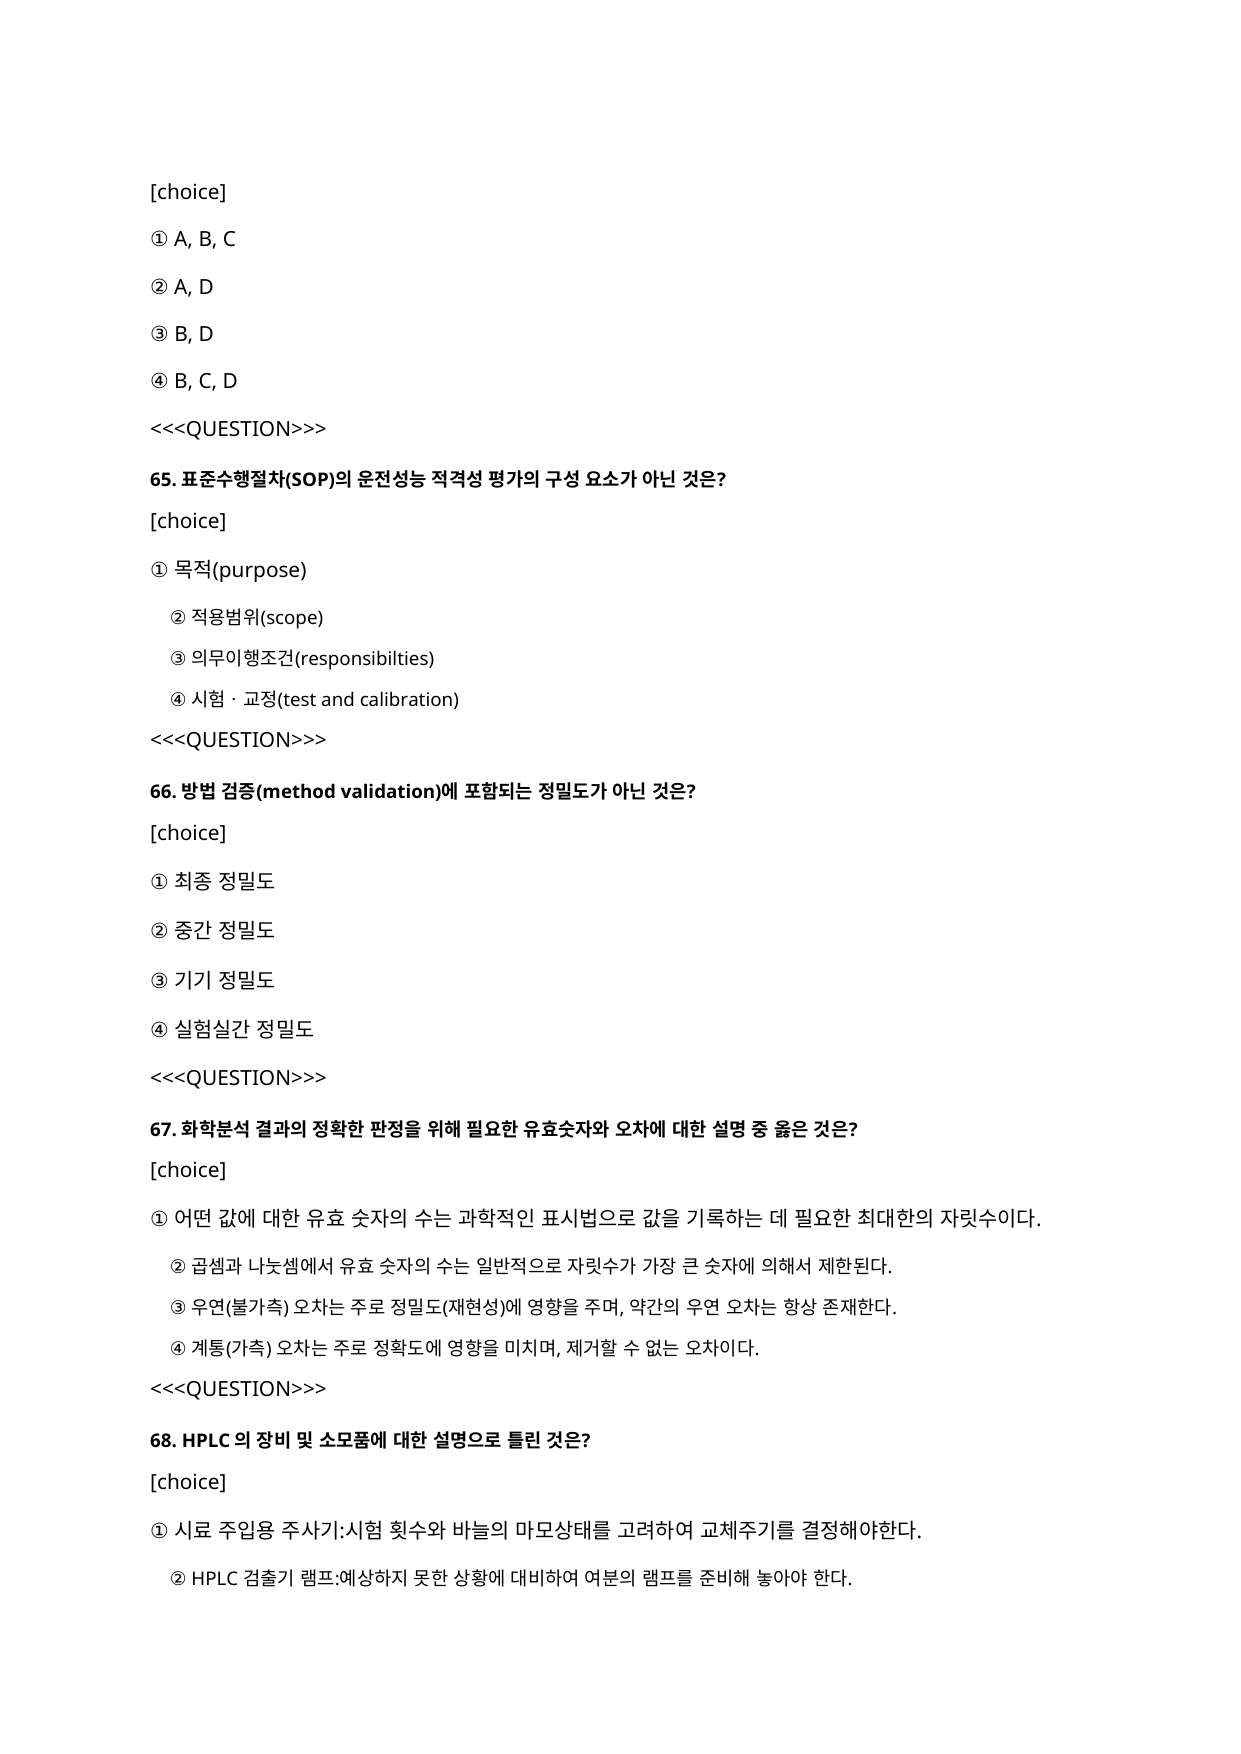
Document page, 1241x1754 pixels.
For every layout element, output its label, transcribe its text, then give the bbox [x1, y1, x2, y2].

text ④ 실험실간 정밀도 [150, 1013, 1090, 1044]
text ② 곱셈과 나눗셈에서 유효 숫자의 수는 일반적으로 자릿수가 가장 큰 숫자에 의해서 제한된다. [150, 1252, 1090, 1279]
text ④ 시험ㆍ교정(test and calibration) [150, 684, 1090, 712]
text 65. 표준수행절차(SOP)의 운전성능 적격성 평가의 구성 요소가 아닌 것은? [150, 465, 1090, 492]
text ③ 의무이행조건(responsibilties) [150, 644, 1090, 671]
text 66. 방법 검증(method validation)에 포함되는 정밀도가 아닌 것은? [150, 777, 1090, 804]
text ③ 기기 정밀도 [150, 964, 1090, 994]
text ② 적용범위(scope) [150, 603, 1090, 630]
text ② 중간 정밀도 [150, 914, 1090, 945]
text ① 시료 주입용 주사기:시험 횟수와 바늘의 마모상태를 고려하여 교체주기를 결정해야한다. [150, 1514, 1090, 1544]
text ① 최종 정밀도 [150, 865, 1090, 896]
text ① 어떤 값에 대한 유효 숫자의 수는 과학적인 표시법으로 값을 기록하는 데 필요한 최대한의 자릿수이다. [150, 1202, 1090, 1233]
text ② A, D [150, 272, 1090, 300]
text ③ B, D [150, 319, 1090, 347]
text ① 목적(purpose) [150, 553, 1090, 584]
text 67. 화학분석 결과의 정확한 판정을 위해 필요한 유효숫자와 오차에 대한 설명 중 옳은 것은? [150, 1114, 1090, 1141]
text <<<QUESTION>>> [150, 726, 1090, 754]
text ④ B, C, D [150, 366, 1090, 395]
text <<<QUESTION>>> [150, 1063, 1090, 1091]
text [choice] [150, 1467, 1090, 1495]
text [choice] [150, 818, 1090, 846]
text ③ 우연(불가측) 오차는 주로 정밀도(재현성)에 영향을 주며, 약간의 우연 오차는 항상 존재한다. [150, 1293, 1090, 1320]
text [choice] [150, 506, 1090, 534]
text [choice] [150, 1155, 1090, 1183]
text 68. HPLC의 장비 및 소모품에 대한 설명으로 틀린 것은? [150, 1426, 1090, 1453]
text ④ 계통(가측) 오차는 주로 정확도에 영향을 미치며, 제거할 수 없는 오차이다. [150, 1334, 1090, 1361]
text [choice] [150, 177, 1090, 206]
text <<<QUESTION>>> [150, 1374, 1090, 1403]
text <<<QUESTION>>> [150, 414, 1090, 442]
text ① A, B, C [150, 224, 1090, 253]
text ② HPLC 검출기 램프:예상하지 못한 상황에 대비하여 여분의 램프를 준비해 놓아야 한다. [150, 1564, 1090, 1591]
